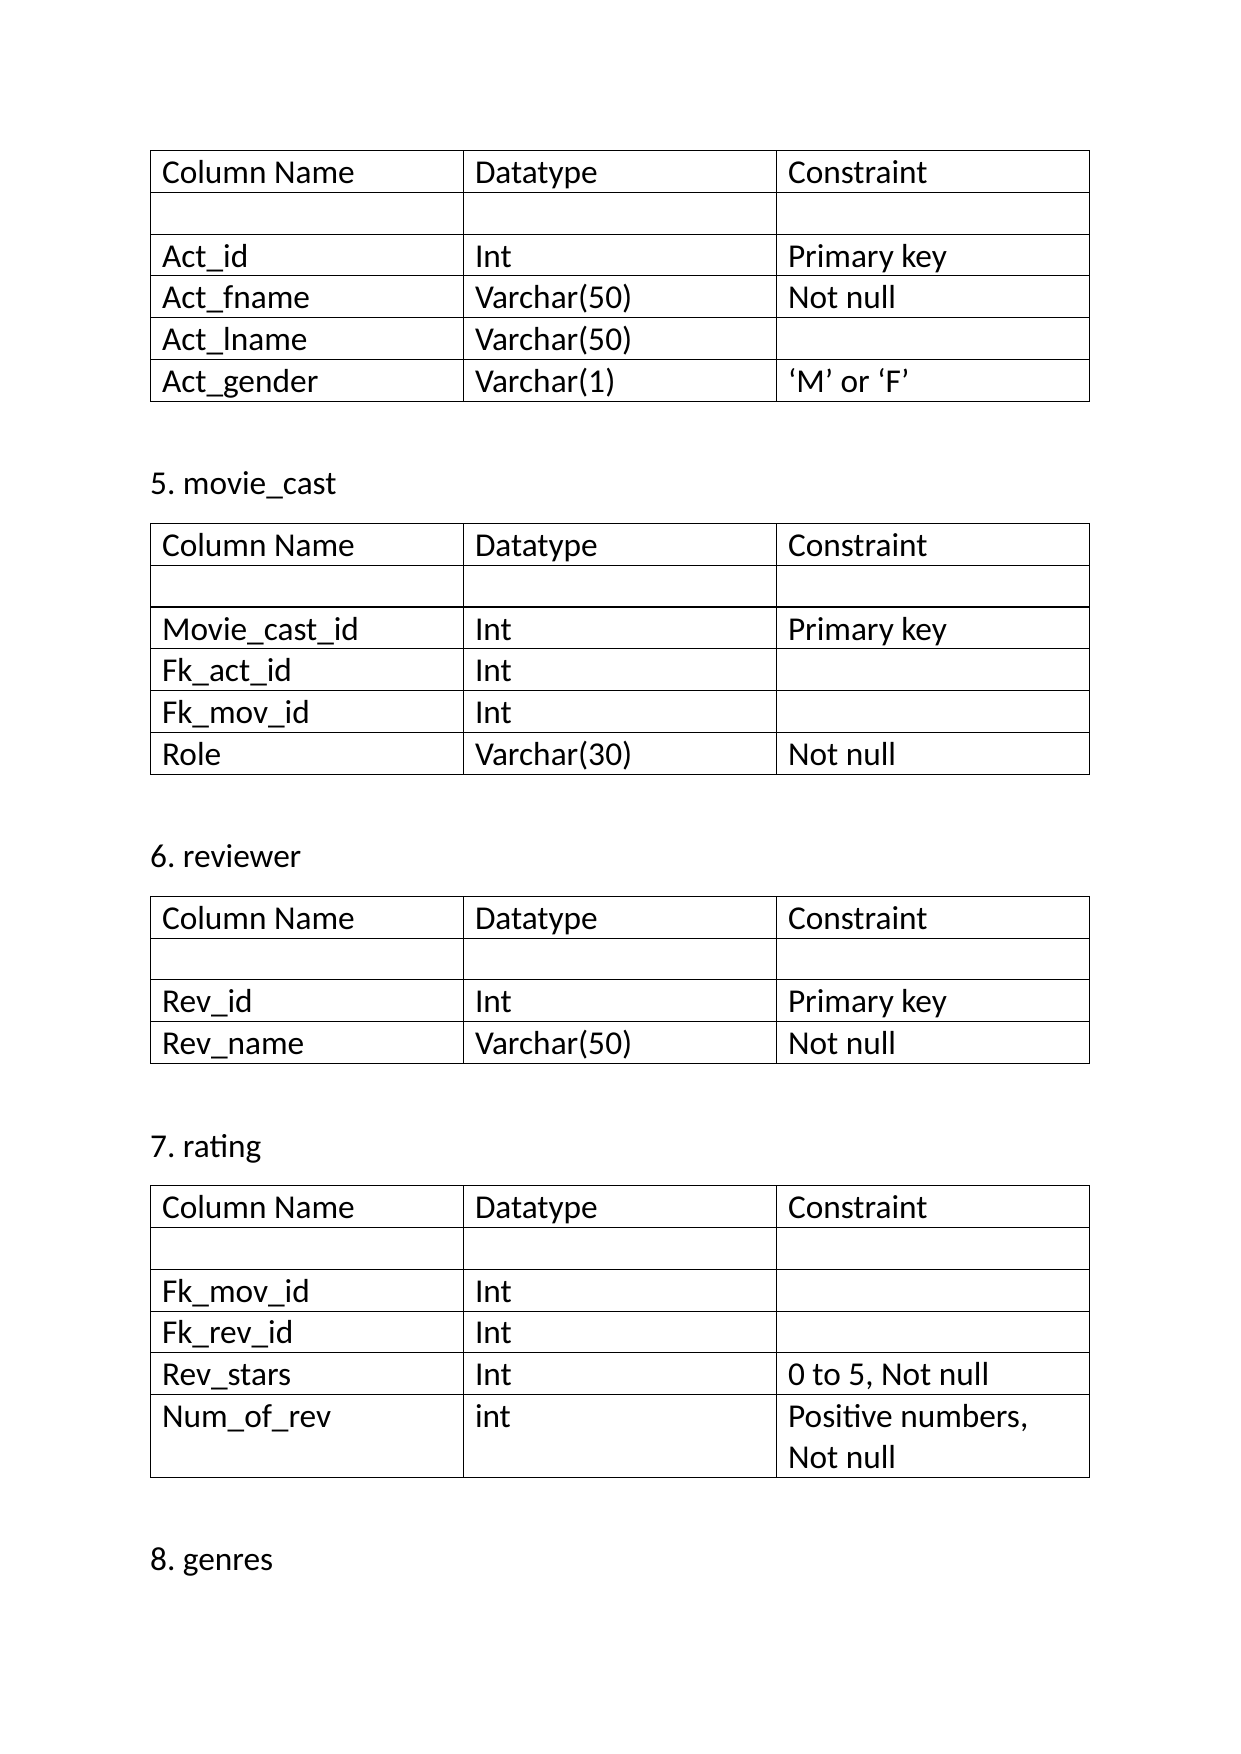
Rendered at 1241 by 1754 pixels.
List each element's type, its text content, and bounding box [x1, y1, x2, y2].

table_cell Primary key [777, 235, 1089, 275]
table_cell Fk_mov_id [151, 1270, 463, 1311]
table_cell Fk_rev_id [151, 1312, 463, 1352]
table_header Constraint [777, 897, 1089, 938]
table_cell Num_of_rev [151, 1395, 463, 1477]
text 7. rating [150, 1124, 1090, 1165]
table_cell [464, 193, 776, 233]
table_cell Int [464, 608, 776, 648]
table_cell [777, 318, 1089, 359]
table_cell Rev_id [151, 980, 463, 1021]
table_cell [151, 1228, 463, 1269]
table_cell [777, 1228, 1089, 1269]
table_cell Primary key [777, 608, 1089, 648]
table_cell [777, 649, 1089, 690]
table_header Datatype [464, 897, 776, 938]
table_cell [151, 193, 463, 233]
table_cell int [464, 1395, 776, 1477]
table_cell Rev_name [151, 1022, 463, 1063]
table_header Datatype [464, 151, 776, 192]
table_header Datatype [464, 1186, 776, 1227]
table_cell [777, 566, 1089, 606]
table_header Column Name [151, 151, 463, 192]
table_header Column Name [151, 524, 463, 565]
table_cell Int [464, 235, 776, 275]
table_header Constraint [777, 1186, 1089, 1227]
table_cell Int [464, 1353, 776, 1394]
table_cell Movie_cast_id [151, 608, 463, 648]
table_cell Positive numbers, Not null [777, 1395, 1089, 1477]
table_cell Not null [777, 1022, 1089, 1063]
table_cell Primary key [777, 980, 1089, 1021]
table_header Column Name [151, 1186, 463, 1227]
table_cell Int [464, 980, 776, 1021]
table_cell Varchar(1) [464, 360, 776, 401]
table_cell [464, 939, 776, 979]
text 6. reviewer [150, 835, 1090, 876]
table_cell Int [464, 1270, 776, 1311]
table_cell [777, 939, 1089, 979]
table_header Constraint [777, 524, 1089, 565]
table_header Datatype [464, 524, 776, 565]
table_cell [464, 1228, 776, 1269]
table_header Column Name [151, 897, 463, 938]
table_cell [464, 566, 776, 606]
table_cell Rev_stars [151, 1353, 463, 1394]
table_header Constraint [777, 151, 1089, 192]
table_cell Varchar(30) [464, 733, 776, 773]
text 5. movie_cast [150, 462, 1090, 503]
table_cell Act_gender [151, 360, 463, 401]
table_cell Varchar(50) [464, 276, 776, 317]
table_cell [777, 691, 1089, 732]
table_cell [777, 1312, 1089, 1352]
table_cell Role [151, 733, 463, 773]
table_cell [777, 1270, 1089, 1311]
table_cell Varchar(50) [464, 318, 776, 359]
table_cell [151, 566, 463, 606]
table_cell Not null [777, 733, 1089, 773]
table_cell Int [464, 1312, 776, 1352]
table_cell Not null [777, 276, 1089, 317]
table_cell 0 to 5, Not null [777, 1353, 1089, 1394]
text 8. genres [150, 1538, 1090, 1579]
table_cell [151, 939, 463, 979]
table_cell Int [464, 691, 776, 732]
table_cell [777, 193, 1089, 233]
table_cell ‘M’ or ‘F’ [777, 360, 1089, 401]
table_cell Fk_act_id [151, 649, 463, 690]
table_cell Varchar(50) [464, 1022, 776, 1063]
table_cell Act_fname [151, 276, 463, 317]
table_cell Act_id [151, 235, 463, 275]
table_cell Int [464, 649, 776, 690]
table_cell Fk_mov_id [151, 691, 463, 732]
table_cell Act_lname [151, 318, 463, 359]
